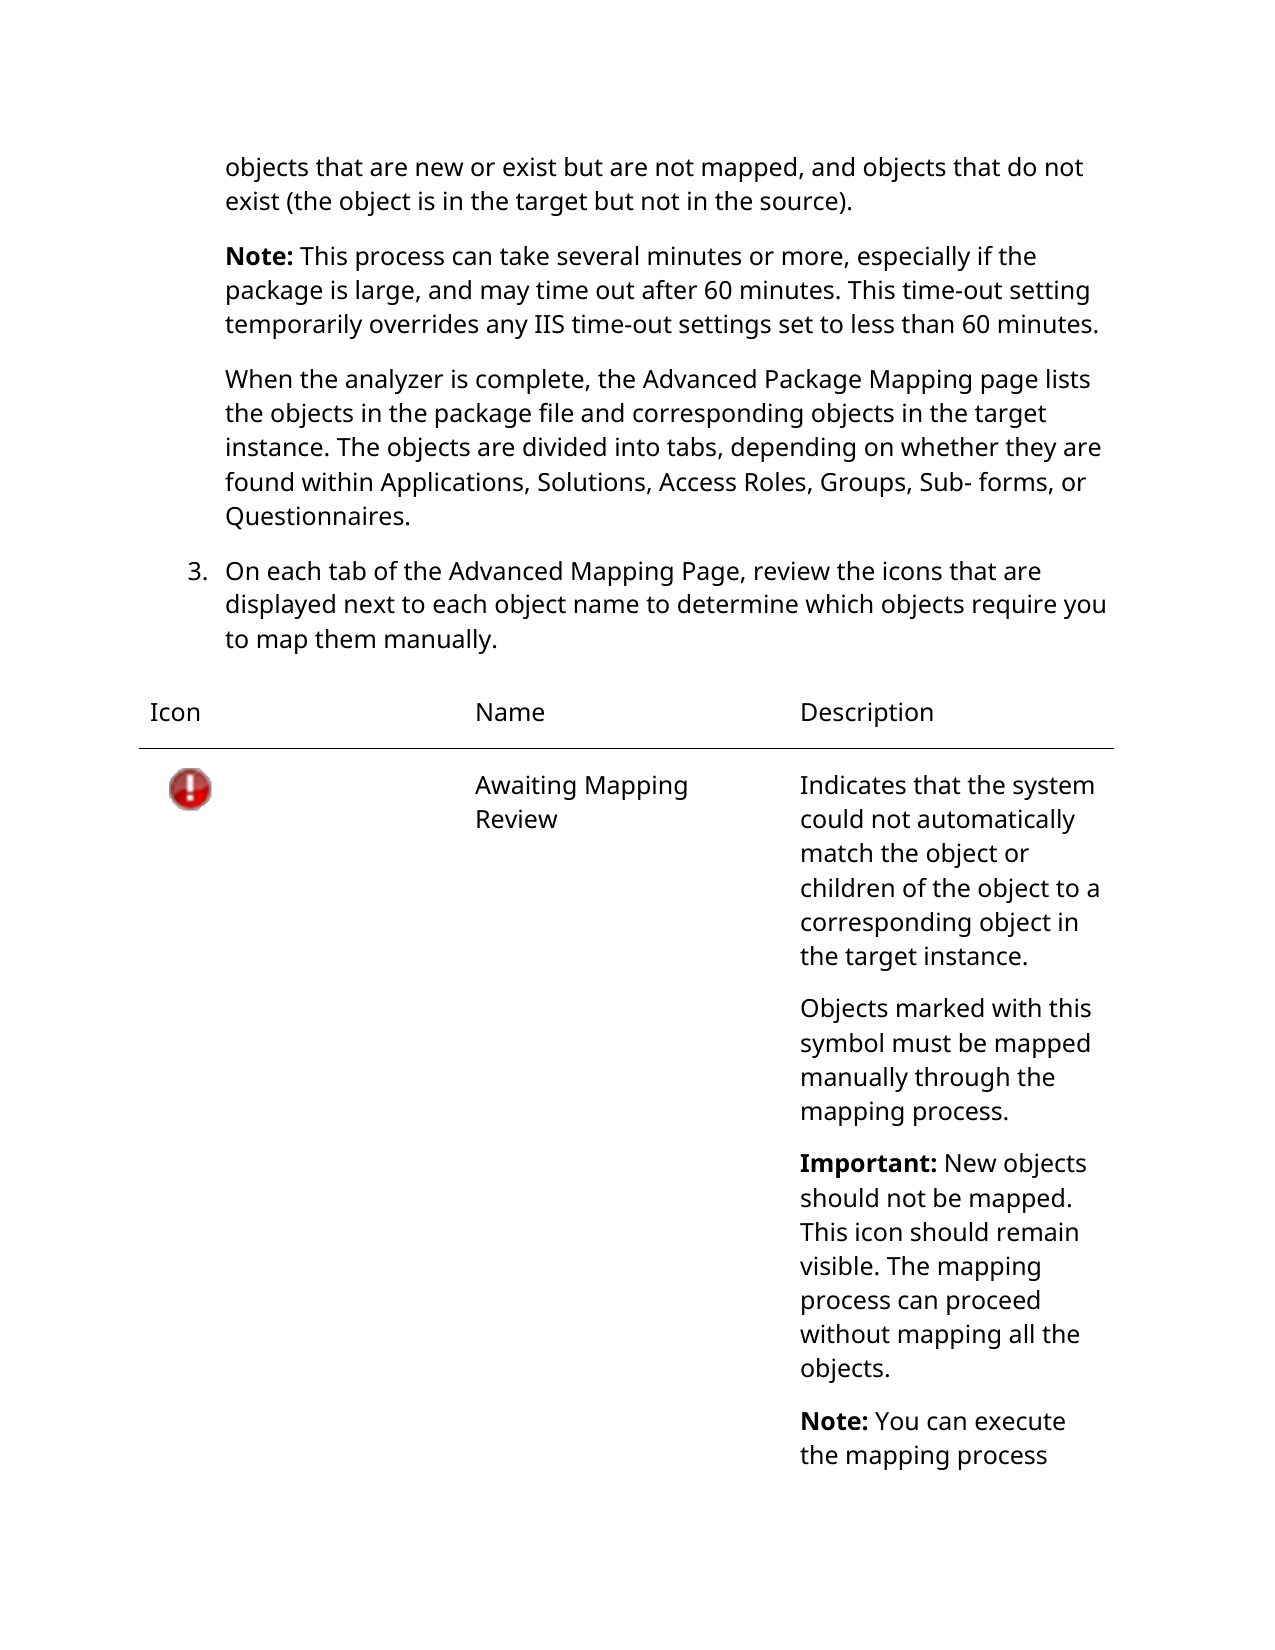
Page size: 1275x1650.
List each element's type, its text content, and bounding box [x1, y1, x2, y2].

table_header Description [789, 676, 1114, 748]
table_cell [789, 749, 1114, 1471]
table_cell [139, 749, 464, 1471]
list When the analyzer is complete, the Advanced Package Mapping page lists the objects in the package file and corresponding objects in the target instance. The objects are divided into tabs, depending on whether they are found within Applications, Solutions, Access Roles, Groups, Sub- forms, or Questionnaires. [187, 362, 1125, 532]
list On each tab of the Advanced Mapping Page, review the icons that are displayed next to each object name to determine which objects require you to map them manually. [187, 553, 1125, 655]
picture [168, 768, 213, 812]
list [187, 150, 1125, 218]
list Note: This process can take several minutes or more, especially if the package is large, and may time out after 60 minutes. This time-out setting temporarily overrides any IIS time-out settings set to less than 60 minutes. [187, 239, 1125, 341]
table_header Name [464, 676, 789, 748]
table_header Icon [139, 676, 464, 748]
table_cell Awaiting Mapping Review [464, 749, 789, 1471]
